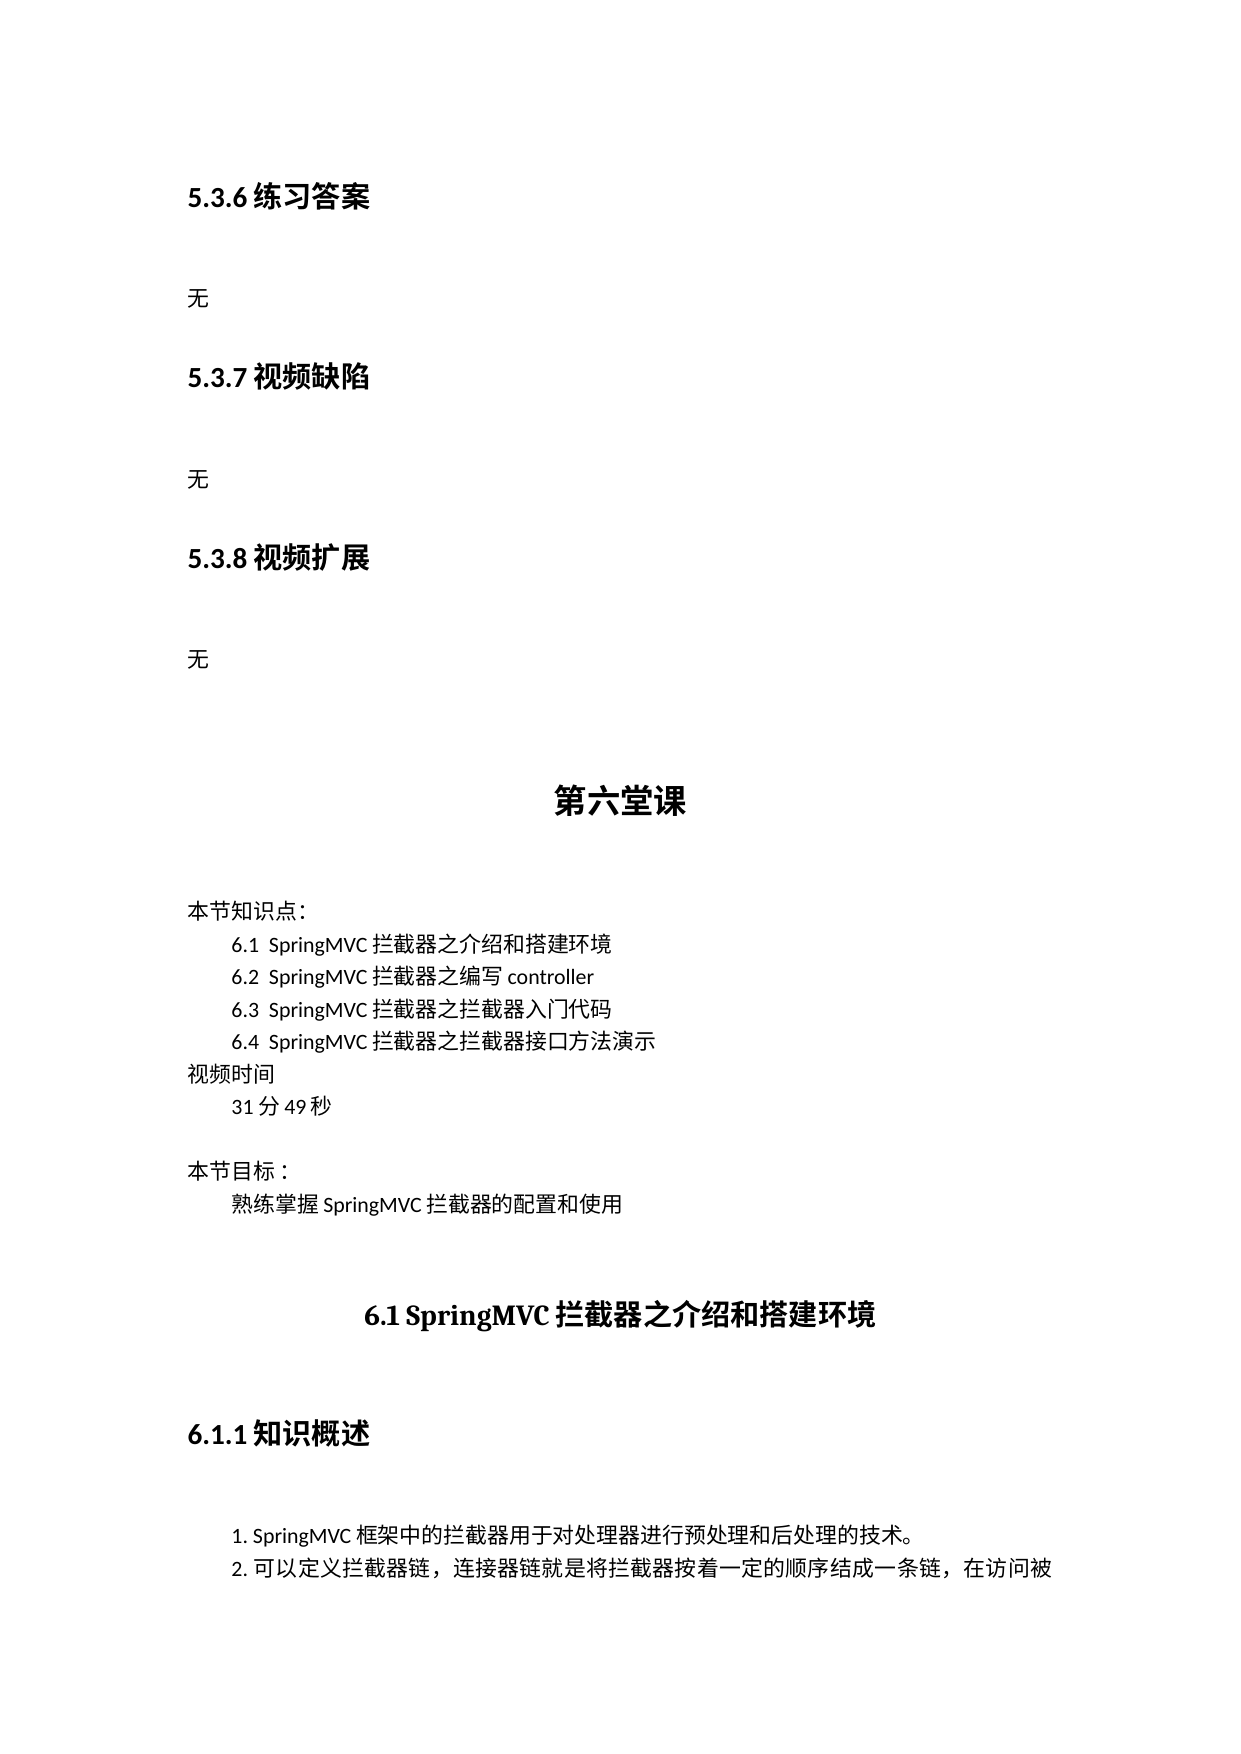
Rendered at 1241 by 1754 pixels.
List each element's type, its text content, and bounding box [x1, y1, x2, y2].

text 本节知识点： [187, 894, 1053, 926]
text 6.3 SpringMVC拦截器之拦截器入门代码 [231, 991, 1053, 1024]
text 无 [187, 281, 1053, 313]
subtitle 5.3.8视频扩展 [187, 523, 1053, 588]
text 1. SpringMVC框架中的拦截器用于对处理器进行预处理和后处理的技术。 [187, 1518, 1053, 1551]
text 31分49秒 [187, 1089, 1053, 1121]
text 熟练掌握SpringMVC拦截器的配置和使用 [187, 1186, 1053, 1219]
text 6.2 SpringMVC拦截器之编写controller [231, 959, 1053, 991]
subtitle 5.3.7视频缺陷 [187, 342, 1053, 407]
text 无 [187, 642, 1053, 674]
subtitle 第六堂课 [187, 766, 1053, 831]
subtitle 5.3.6练习答案 [187, 162, 1053, 227]
text 6.4 SpringMVC拦截器之拦截器接口方法演示 [231, 1024, 1053, 1056]
subtitle 6.1.1知识概述 [187, 1399, 1053, 1464]
text 6.1 SpringMVC拦截器之介绍和搭建环境 [187, 926, 1053, 959]
text 本节目标 ： [187, 1154, 1053, 1186]
text 视频时间 [187, 1056, 1053, 1089]
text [231, 1551, 1053, 1583]
text 无 [187, 461, 1053, 494]
subtitle 6.1 SpringMVC拦截器之介绍和搭建环境 [187, 1280, 1053, 1345]
